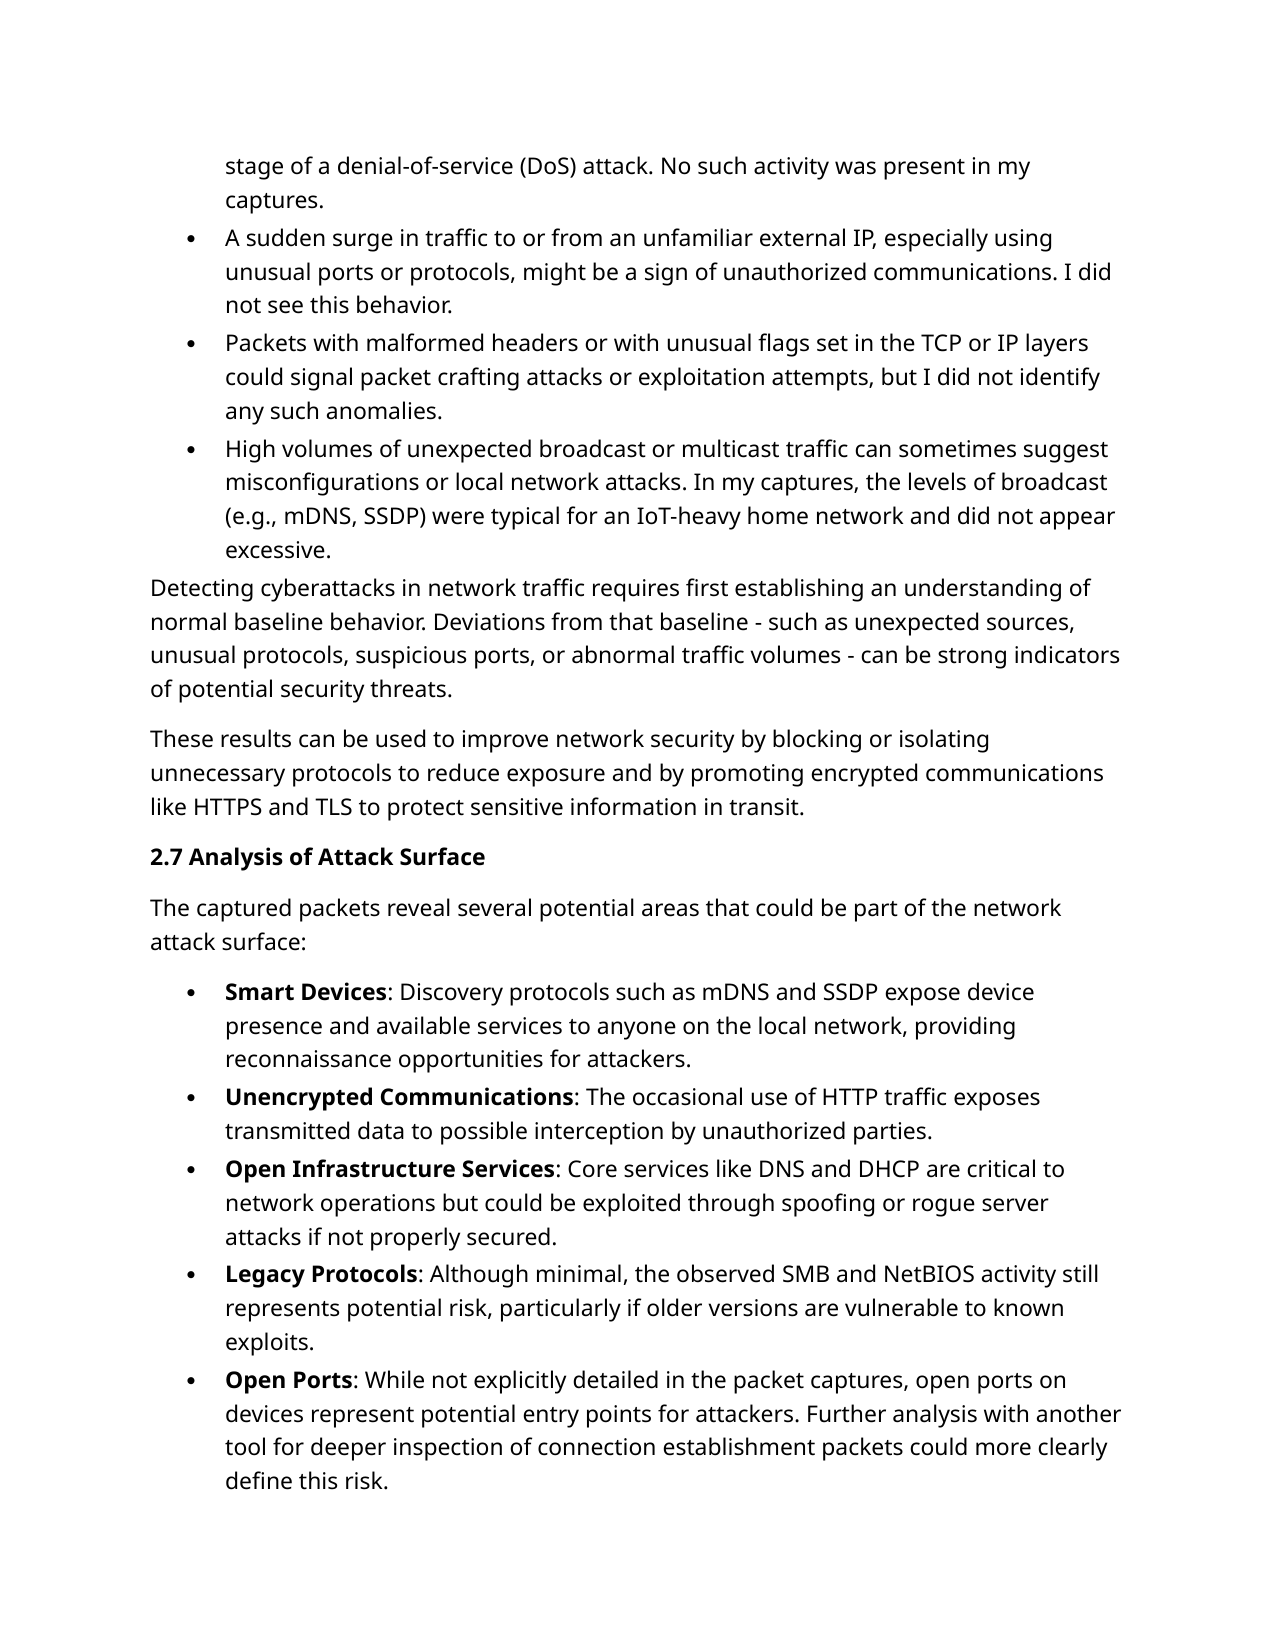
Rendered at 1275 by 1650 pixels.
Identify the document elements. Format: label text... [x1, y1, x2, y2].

list Smart Devices: Discovery protocols such as mDNS and SSDP expose device presence and available services to anyone on the local network, providing reconnaissance opportunities for attackers. [187, 976, 1125, 1074]
list High volumes of unexpected broadcast or multicast traffic can sometimes suggest misconfigurations or local network attacks. In my captures, the levels of broadcast (e.g., mDNS, SSDP) were typical for an IoT-heavy home network and did not appear excessive. [187, 432, 1125, 565]
text The captured packets reveal several potential areas that could be part of the network attack surface: [150, 892, 1125, 957]
list Open Infrastructure Services: Core services like DNS and DHCP are critical to network operations but could be exploited through spoofing or rogue server attacks if not properly secured. [187, 1153, 1125, 1252]
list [187, 150, 1125, 215]
list A sudden surge in traffic to or from an unfamiliar external IP, especially using unusual ports or protocols, might be a sign of unauthorized communications. I did not see this behavior. [187, 222, 1125, 320]
text Detecting cyberattacks in network traffic requires first establishing an understanding of normal baseline behavior. Deviations from that baseline - such as unexpected sources, unusual protocols, suspicious ports, or abnormal traffic volumes - can be strong indicators of potential security threats. [150, 572, 1125, 704]
list Packets with malformed headers or with unusual flags set in the TCP or IP layers could signal packet crafting attacks or exploitation attempts, but I did not identify any such anomalies. [187, 327, 1125, 426]
list Open Ports: While not explicitly detailed in the packet captures, open ports on devices represent potential entry points for attackers. Further analysis with another tool for deeper inspection of connection establishment packets could more clearly define this risk. [187, 1364, 1125, 1496]
list Unencrypted Communications: The occasional use of HTTP traffic exposes transmitted data to possible interception by unauthorized parties. [187, 1081, 1125, 1146]
text These results can be used to improve network security by blocking or isolating unnecessary protocols to reduce exposure and by promoting encrypted communications like HTTPS and TLS to protect sensitive information in transit. [150, 723, 1125, 822]
text 2.7 Analysis of Attack Surface [150, 841, 1125, 872]
list Legacy Protocols: Although minimal, the observed SMB and NetBIOS activity still represents potential risk, particularly if older versions are vulnerable to known exploits. [187, 1258, 1125, 1357]
